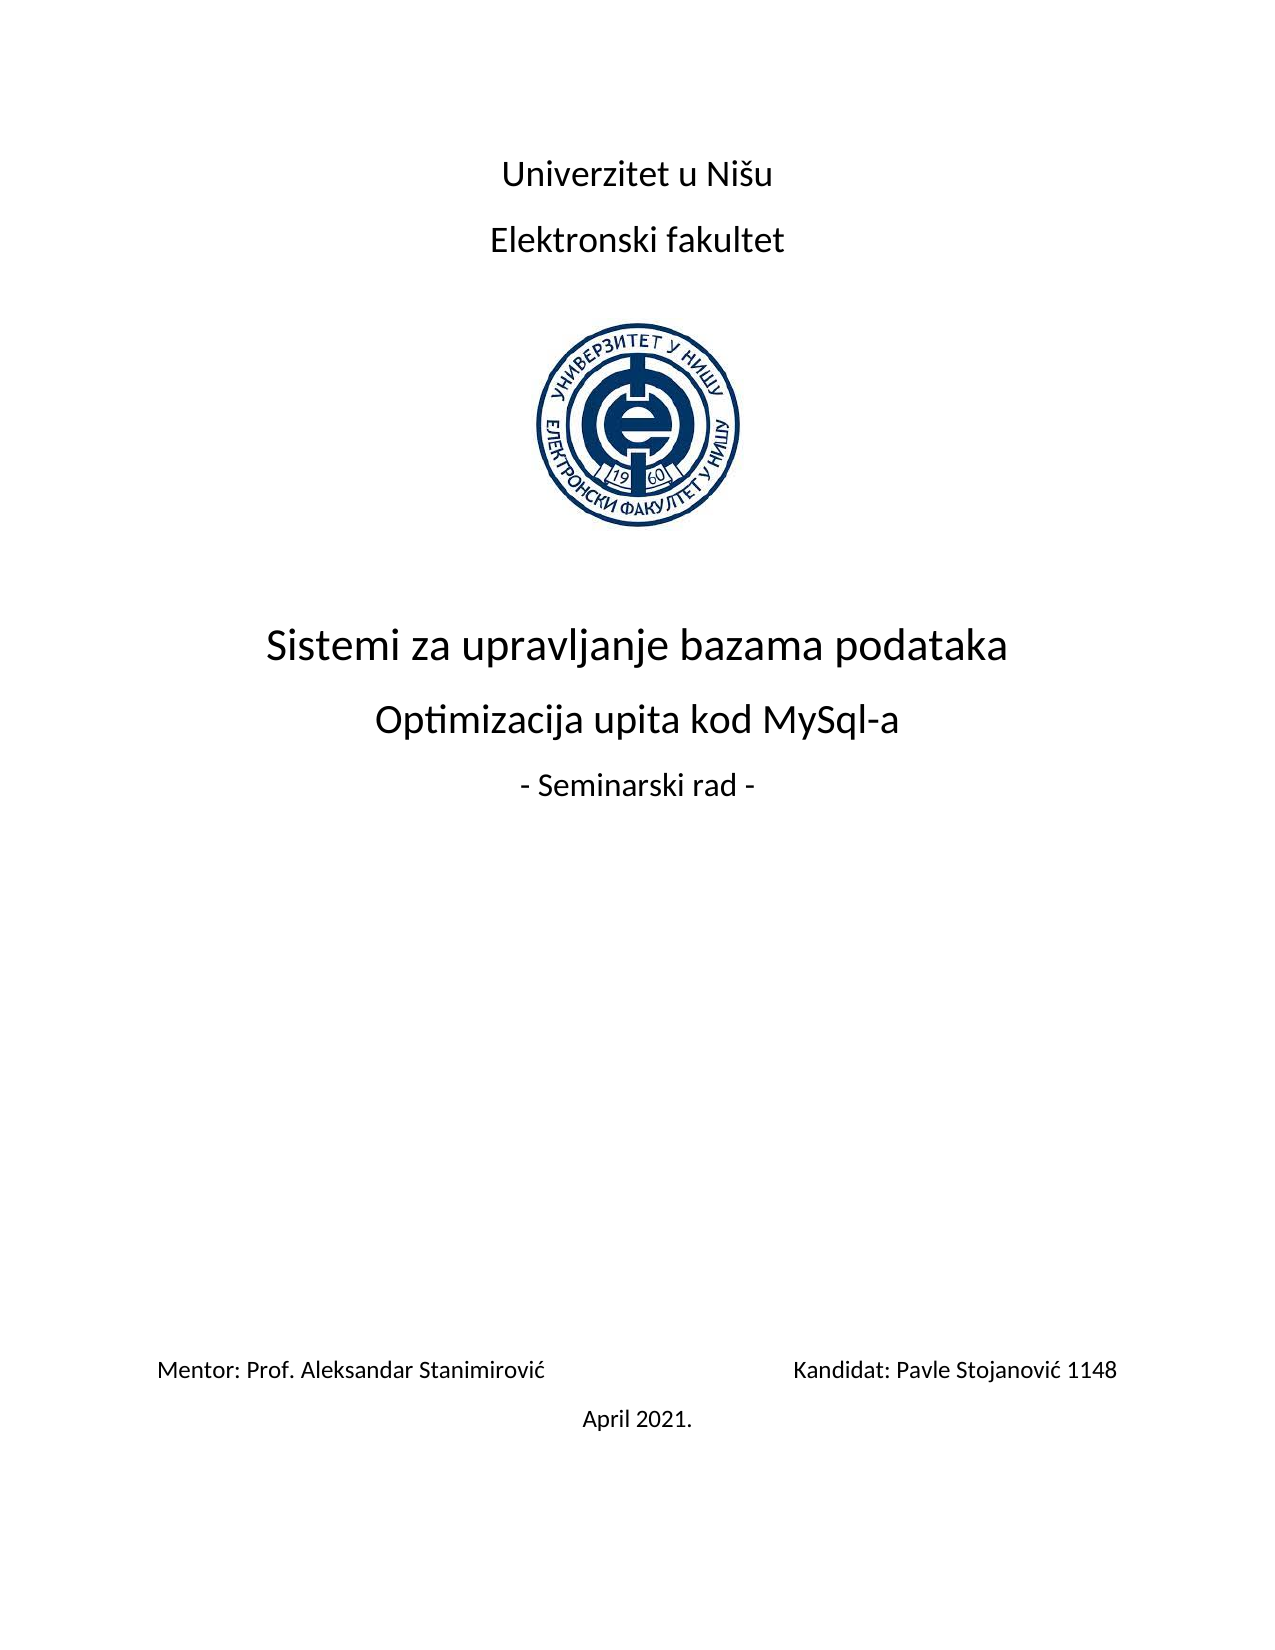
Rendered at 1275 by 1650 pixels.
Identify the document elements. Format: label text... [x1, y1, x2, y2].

picture [531, 318, 744, 531]
text Elektronski fakultet [150, 216, 1125, 262]
text April 2021. [150, 1404, 1125, 1434]
text - Seminarski rad - [150, 764, 1125, 805]
text Univerzitet u Nišu [150, 150, 1125, 196]
text Mentor: Prof. Aleksandar Stanimirović Kandidat: Pavle Stojanović 1148 [150, 1354, 1125, 1384]
text Optimizacija upita kod MySql-a [150, 693, 1125, 743]
text Sistemi za upravljanje bazama podataka [150, 616, 1125, 672]
